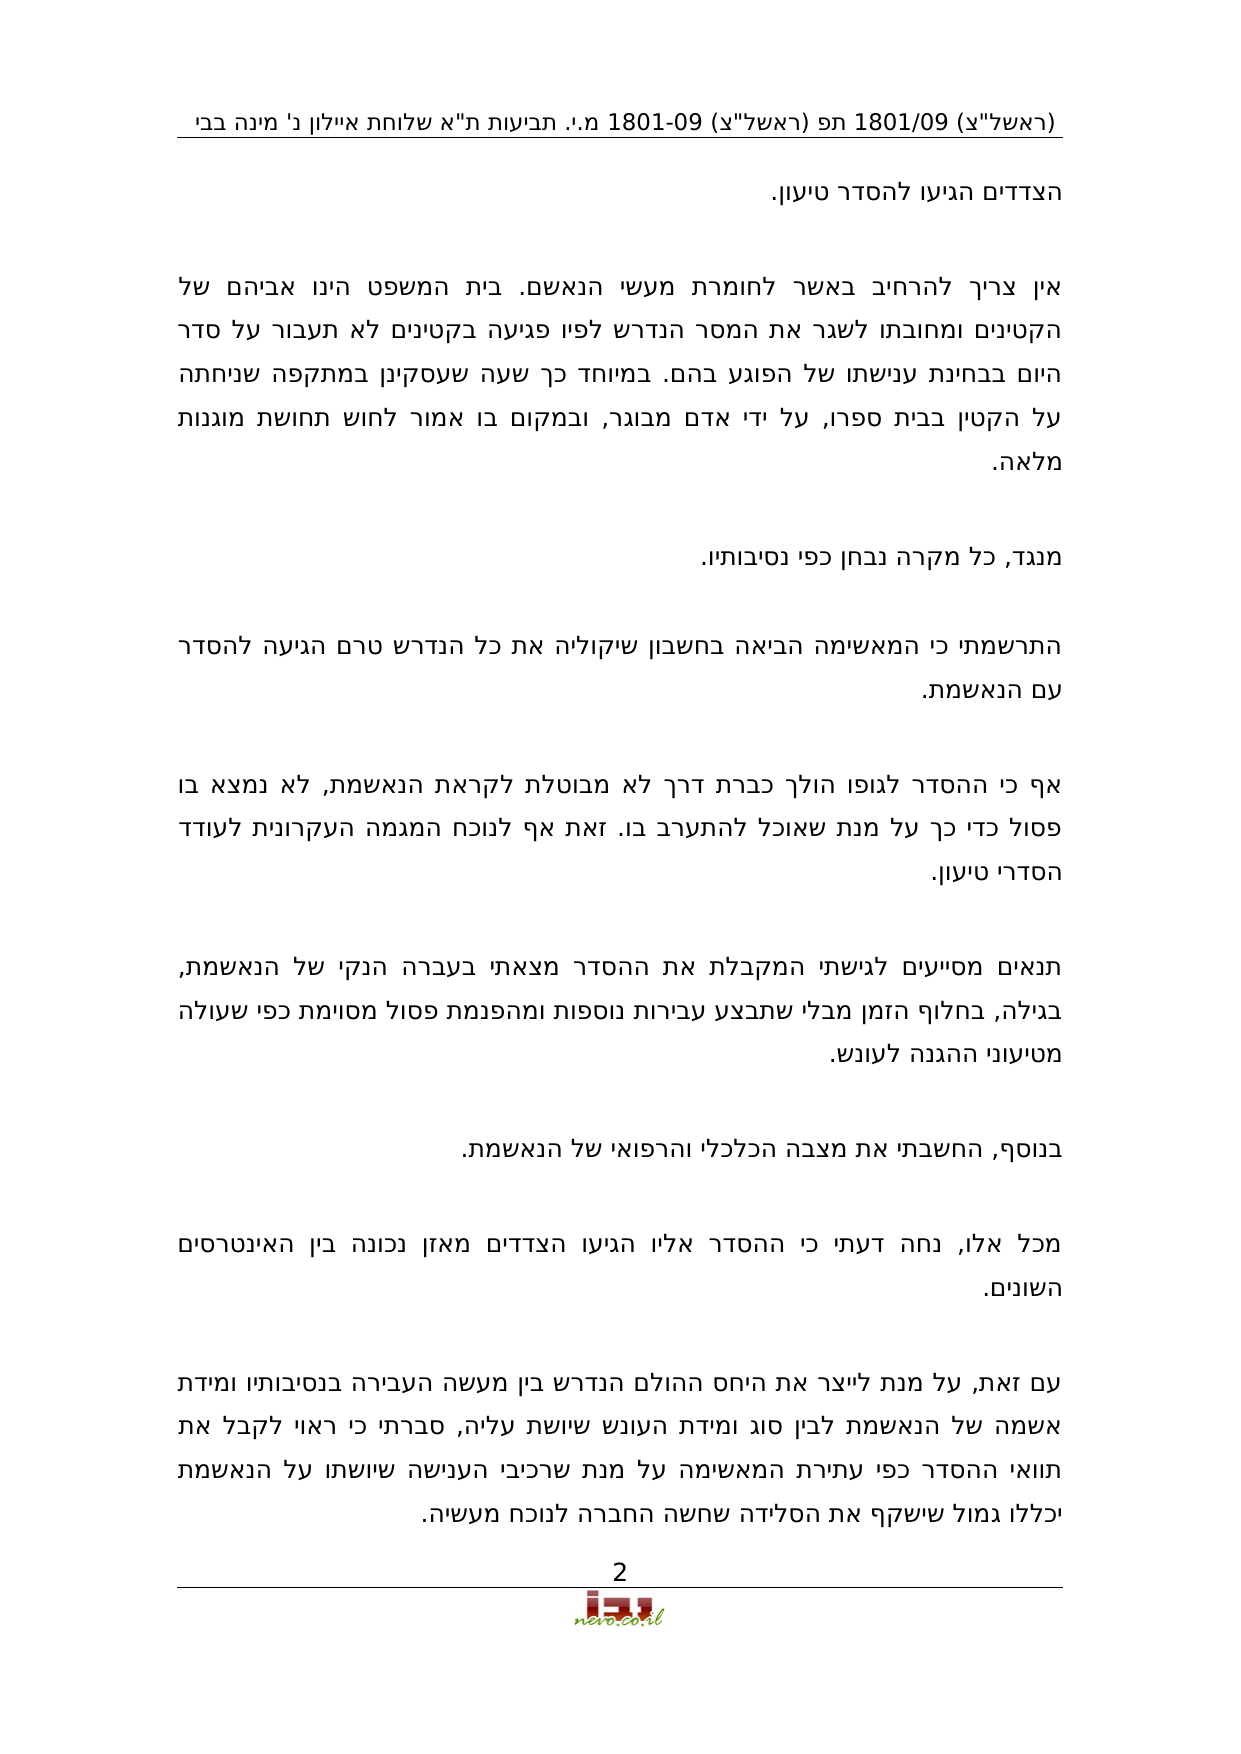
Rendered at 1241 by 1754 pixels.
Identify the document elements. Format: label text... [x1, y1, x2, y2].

text מנגד, כל מקרה נבחן כפי נסיבותיו. [177, 542, 1063, 571]
text התרשמתי כי המאשימה הביאה בחשבון שיקוליה את כל הנדרש טרם הגיעה להסדר עם הנאשמת. [177, 631, 1063, 704]
text עם זאת, על מנת לייצר את היחס ההולם הנדרש בין מעשה העבירה בנסיבותיו ומידת אשמה של הנאשמת לבין סוג ומידת העונש שיושת עליה, סברתי כי ראוי לקבל את תוואי ההסדר כפי עתירת המאשימה על מנת שרכיבי הענישה שיושתו על הנאשמת יכללו גמול שישקף את הסלידה שחשה החברה לנוכח מעשיה. [177, 1368, 1063, 1528]
text מכל אלו, נחה דעתי כי ההסדר אליו הגיעו הצדדים מאזן נכונה בין האינטרסים השונים. [177, 1229, 1063, 1302]
text תנאים מסייעים לגישתי המקבלת את ההסדר מצאתי בעברה הנקי של הנאשמת, בגילה, בחלוף הזמן מבלי שתבצע עבירות נוספות ומהפנמת פסול מסוימת כפי שעולה מטיעוני ההגנה לעונש. [177, 952, 1063, 1069]
text בנוסף, החשבתי את מצבה הכלכלי והרפואי של הנאשמת. [177, 1134, 1063, 1163]
picture [574, 1590, 666, 1627]
text אין צריך להרחיב באשר לחומרת מעשי הנאשם. בית המשפט הינו אביהם של הקטינים ומחובתו לשגר את המסר הנדרש לפיו פגיעה בקטינים לא תעבור על סדר היום בבחינת ענישתו של הפוגע בהם. במיוחד כך שעה שעסקינן במתקפה שניחתה על הקטין בבית ספרו, על ידי אדם מבוגר, ובמקום בו אמור לחוש תחושת מוגנות מלאה. [177, 272, 1063, 476]
text אף כי ההסדר לגופו הולך כברת דרך לא מבוטלת לקראת הנאשמת, לא נמצא בו פסול כדי כך על מנת שאוכל להתערב בו. זאת אף לנוכח המגמה העקרונית לעודד הסדרי טיעון. [177, 770, 1063, 886]
text הצדדים הגיעו להסדר טיעון. [177, 177, 1063, 206]
